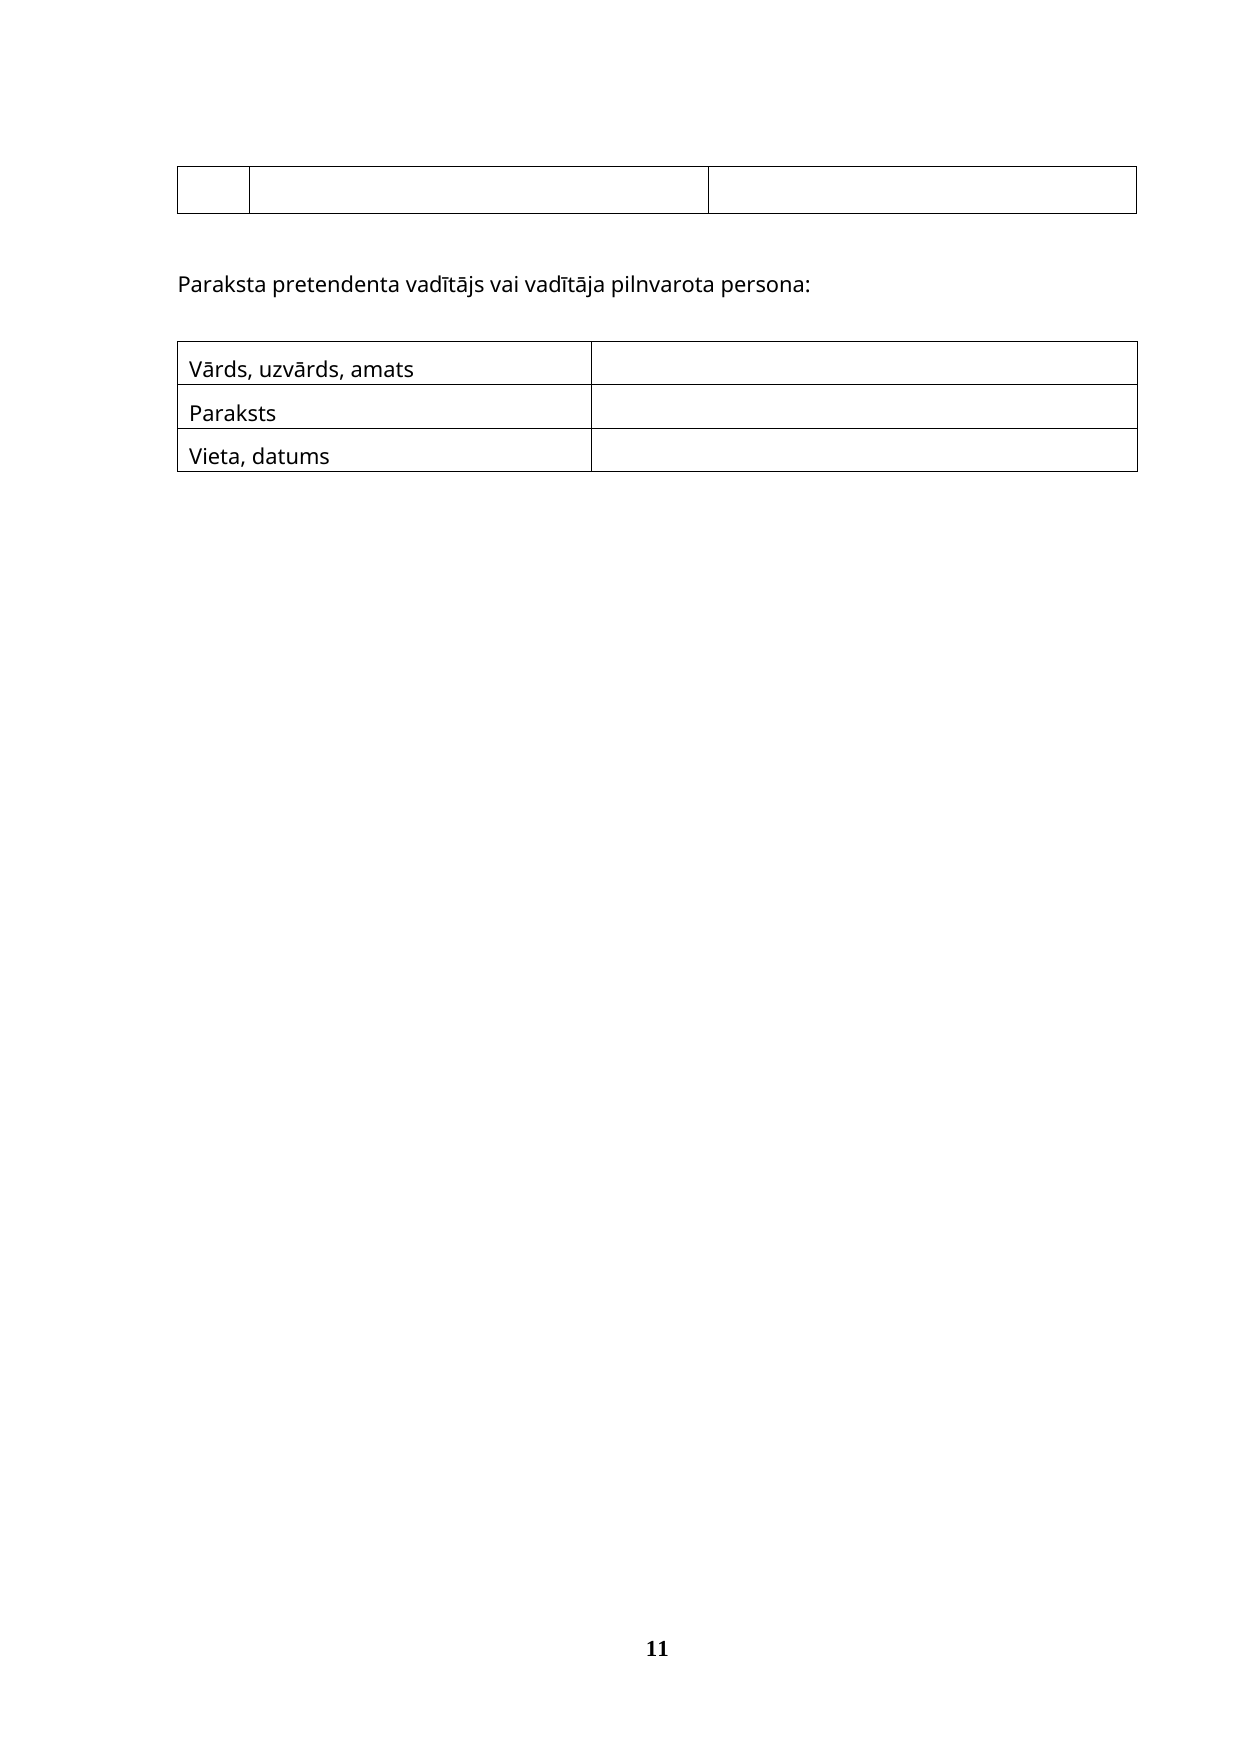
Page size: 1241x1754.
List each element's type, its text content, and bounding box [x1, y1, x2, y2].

table_cell [178, 167, 249, 213]
table_header [592, 342, 1137, 384]
table_cell Vieta, datums [178, 429, 591, 471]
text Paraksta pretendenta vadītājs vai vadītāja pilnvarota persona: [177, 269, 1137, 299]
table_header Vārds, uzvārds, amats [178, 342, 591, 384]
table_cell [592, 385, 1137, 428]
table_cell Paraksts [178, 385, 591, 428]
table_cell [709, 167, 1136, 213]
table_cell [592, 429, 1137, 471]
table_cell [250, 167, 708, 213]
